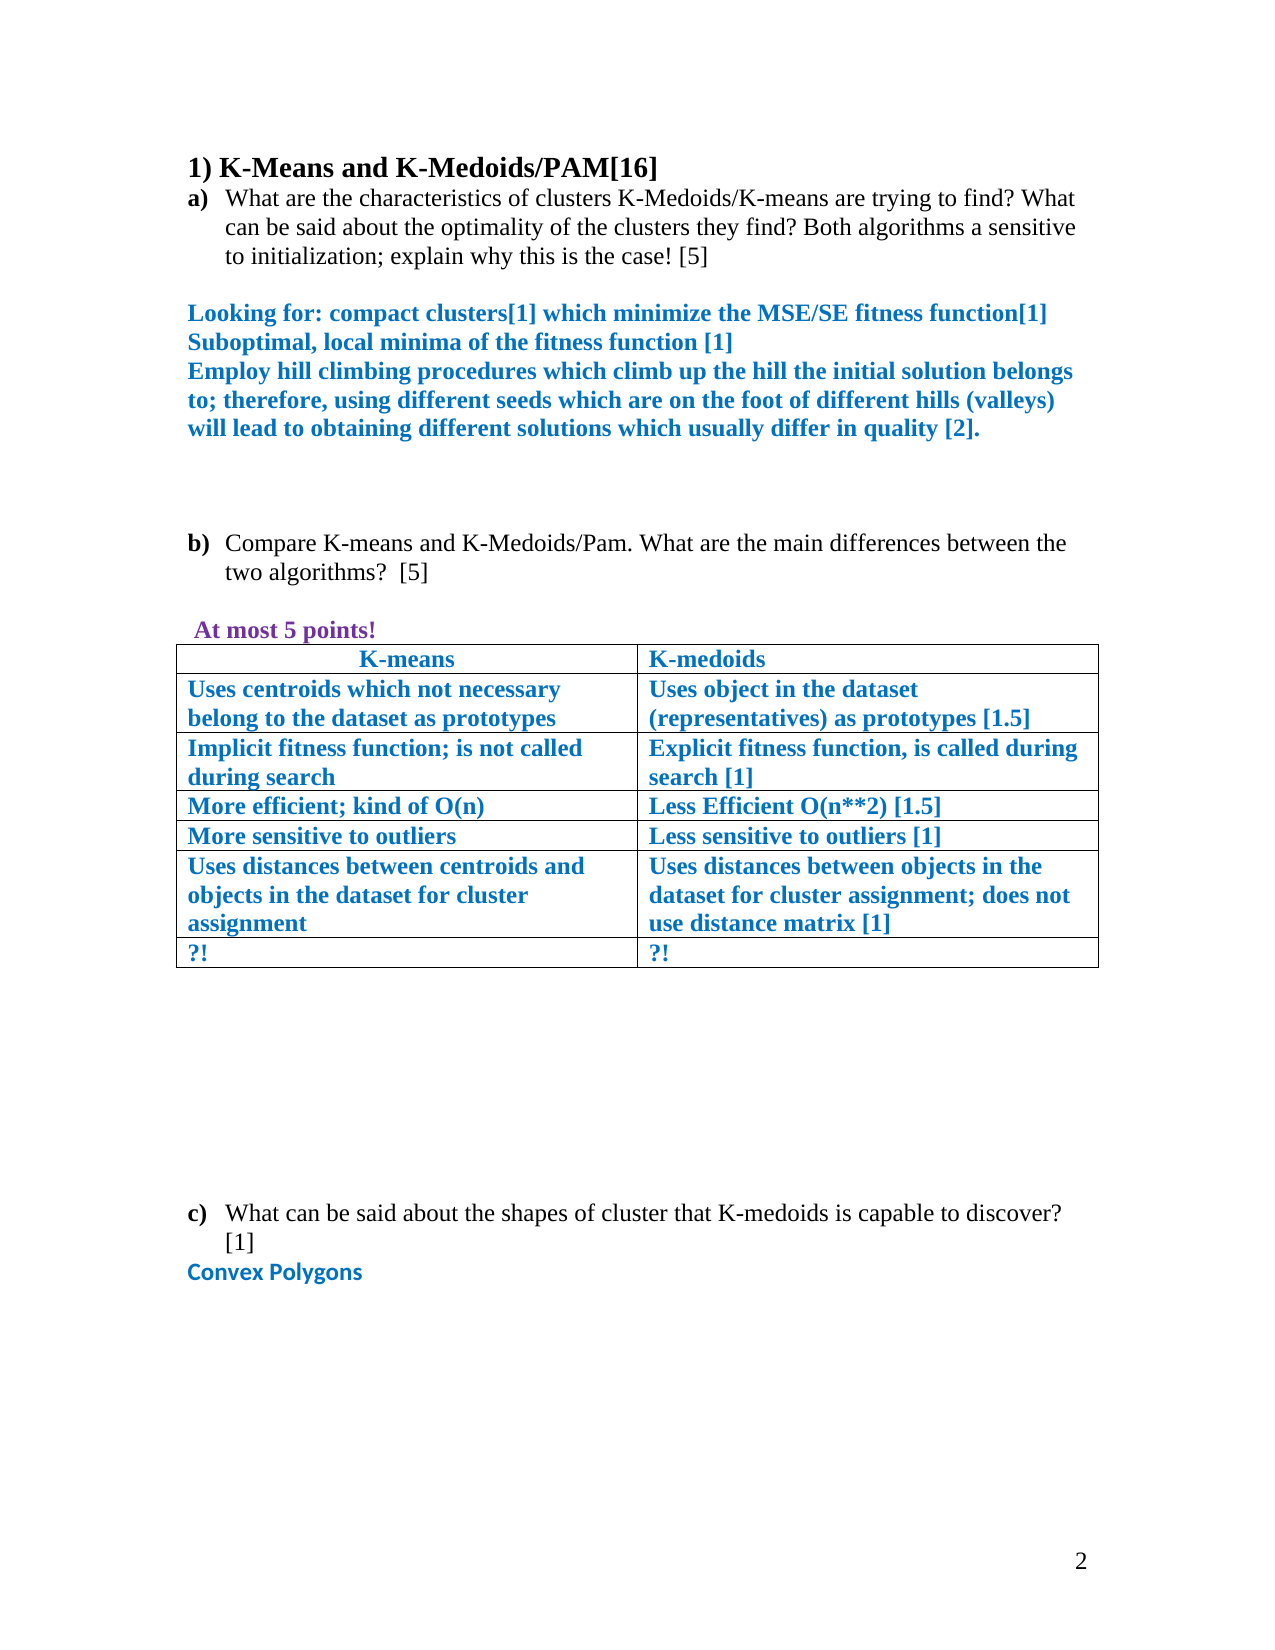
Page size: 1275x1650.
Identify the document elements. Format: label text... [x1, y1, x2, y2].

list Compare K-means and K-Medoids/Pam. What are the main differences between the two algorithms? [5] [187, 528, 1087, 586]
table_cell Uses object in the dataset (representatives) as prototypes [1.5] [638, 674, 1098, 732]
table_cell Explicit fitness function, is called during search [1] [638, 733, 1098, 790]
table_cell Uses centroids which not necessary belong to the dataset as prototypes [177, 674, 637, 732]
table_cell More efficient; kind of O(n) [177, 791, 637, 820]
table_cell More sensitive to outliers [177, 821, 637, 850]
text Employ hill climbing procedures which climb up the hill the initial solution belongs to; therefore, using different seeds which are on the foot of different hills (valleys) will lead to obtaining different solutions which usually differ in quality [2]. [187, 356, 1087, 442]
list What are the characteristics of clusters K-Medoids/K-means are trying to find? What can be said about the optimality of the clusters they find? Both algorithms a sensitive to initialization; explain why this is the case! [5] [187, 183, 1087, 270]
table_cell Less sensitive to outliers [1] [638, 821, 1098, 850]
text At most 5 points! [187, 615, 1087, 643]
table_header K-medoids [638, 645, 1098, 673]
text 1) K-Means and K-Medoids/PAM[16] [187, 150, 1087, 183]
list What can be said about the shapes of cluster that K-medoids is capable to discover? [1] [187, 1198, 1087, 1256]
table_cell Uses distances between centroids and objects in the dataset for cluster assignment [177, 851, 637, 937]
table_cell ?! [638, 938, 1098, 967]
table_cell ?! [177, 938, 637, 967]
table_header K-means [177, 645, 637, 673]
table_cell Less Efficient O(n**2) [1.5] [638, 791, 1098, 820]
table_cell Implicit fitness function; is not called during search [177, 733, 637, 790]
text Suboptimal, local minima of the fitness function [1] [187, 327, 1087, 356]
table_cell Uses distances between objects in the dataset for cluster assignment; does not use distance matrix [1] [638, 851, 1098, 937]
text Looking for: compact clusters[1] which minimize the MSE/SE fitness function[1] [187, 298, 1087, 327]
text Convex Polygons [187, 1256, 1087, 1286]
